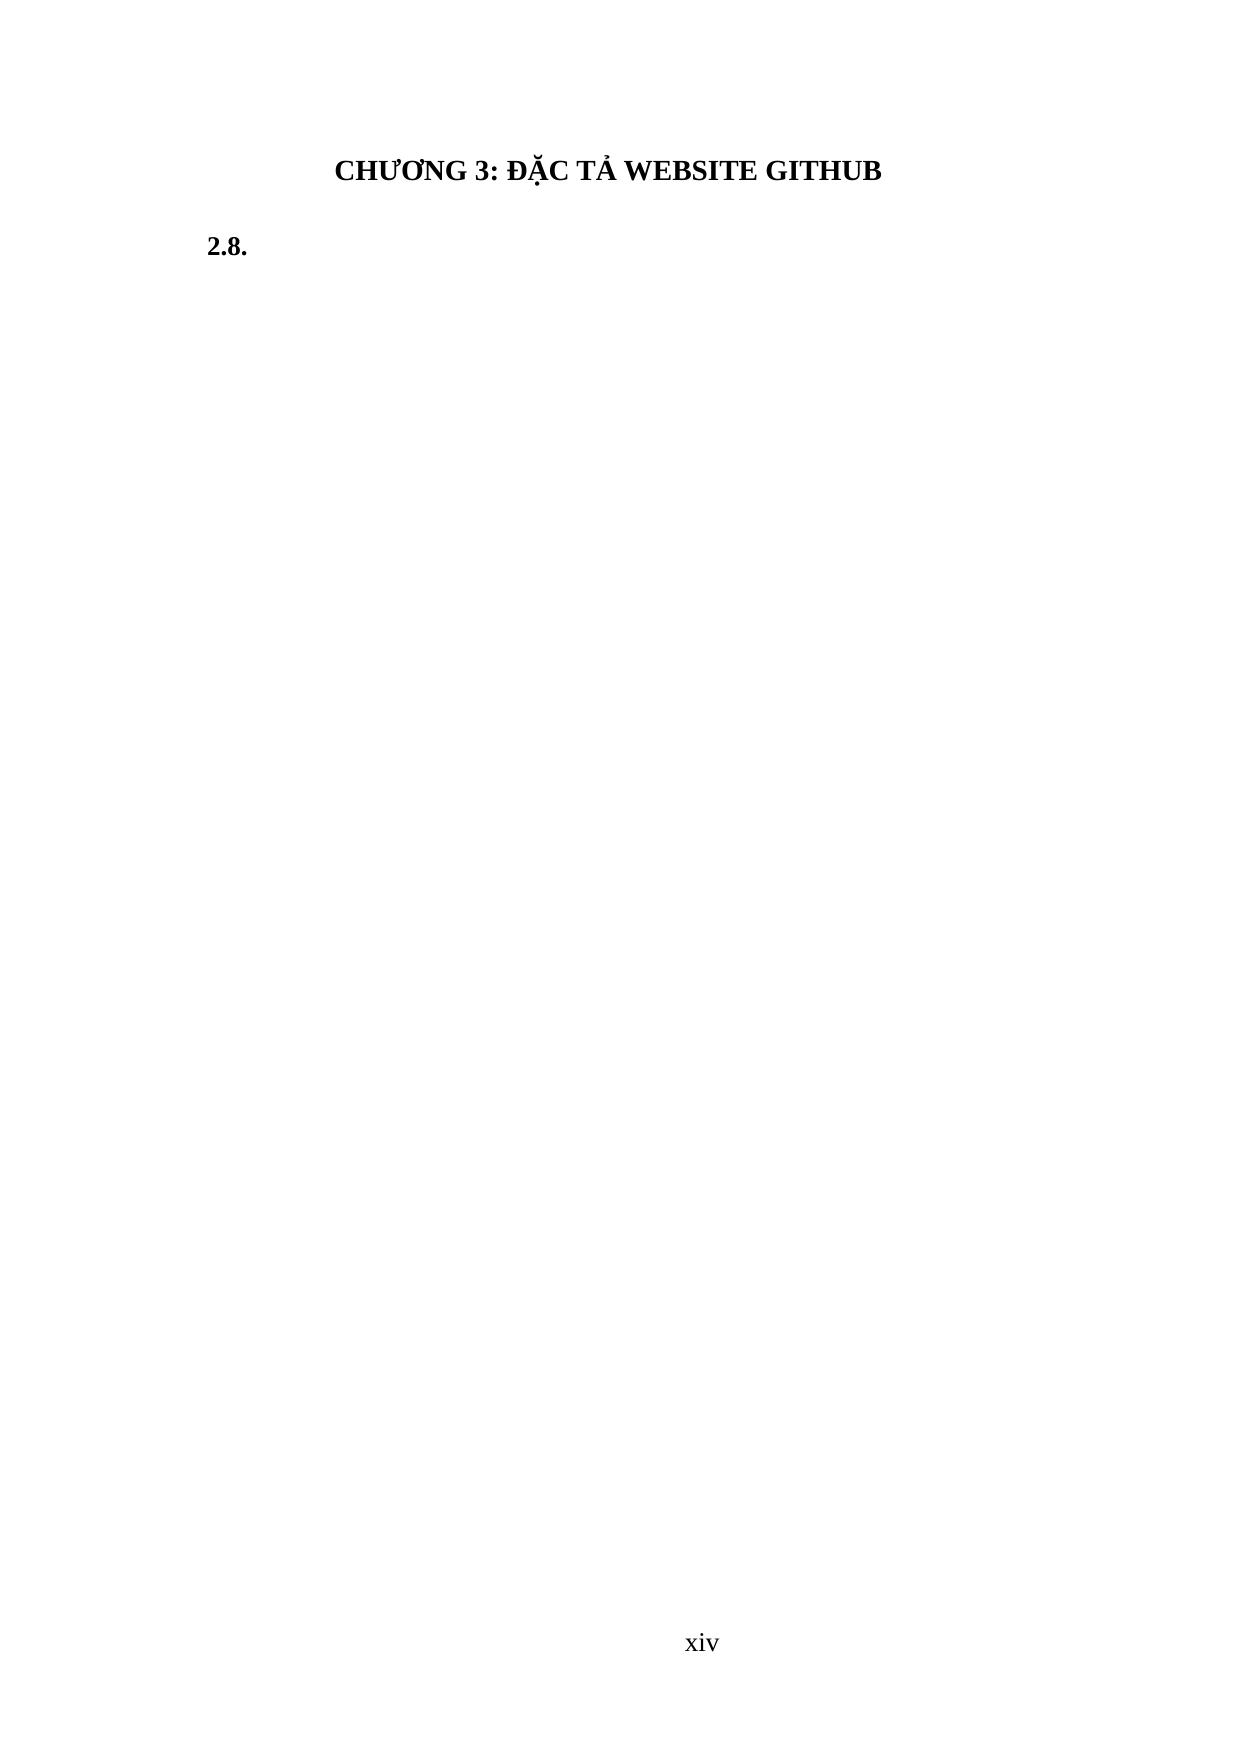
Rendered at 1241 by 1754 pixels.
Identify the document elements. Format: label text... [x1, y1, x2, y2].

subtitle CHƯƠNG 3: ĐẶC TẢ WEBSITE GITHUB [65, 153, 1152, 186]
